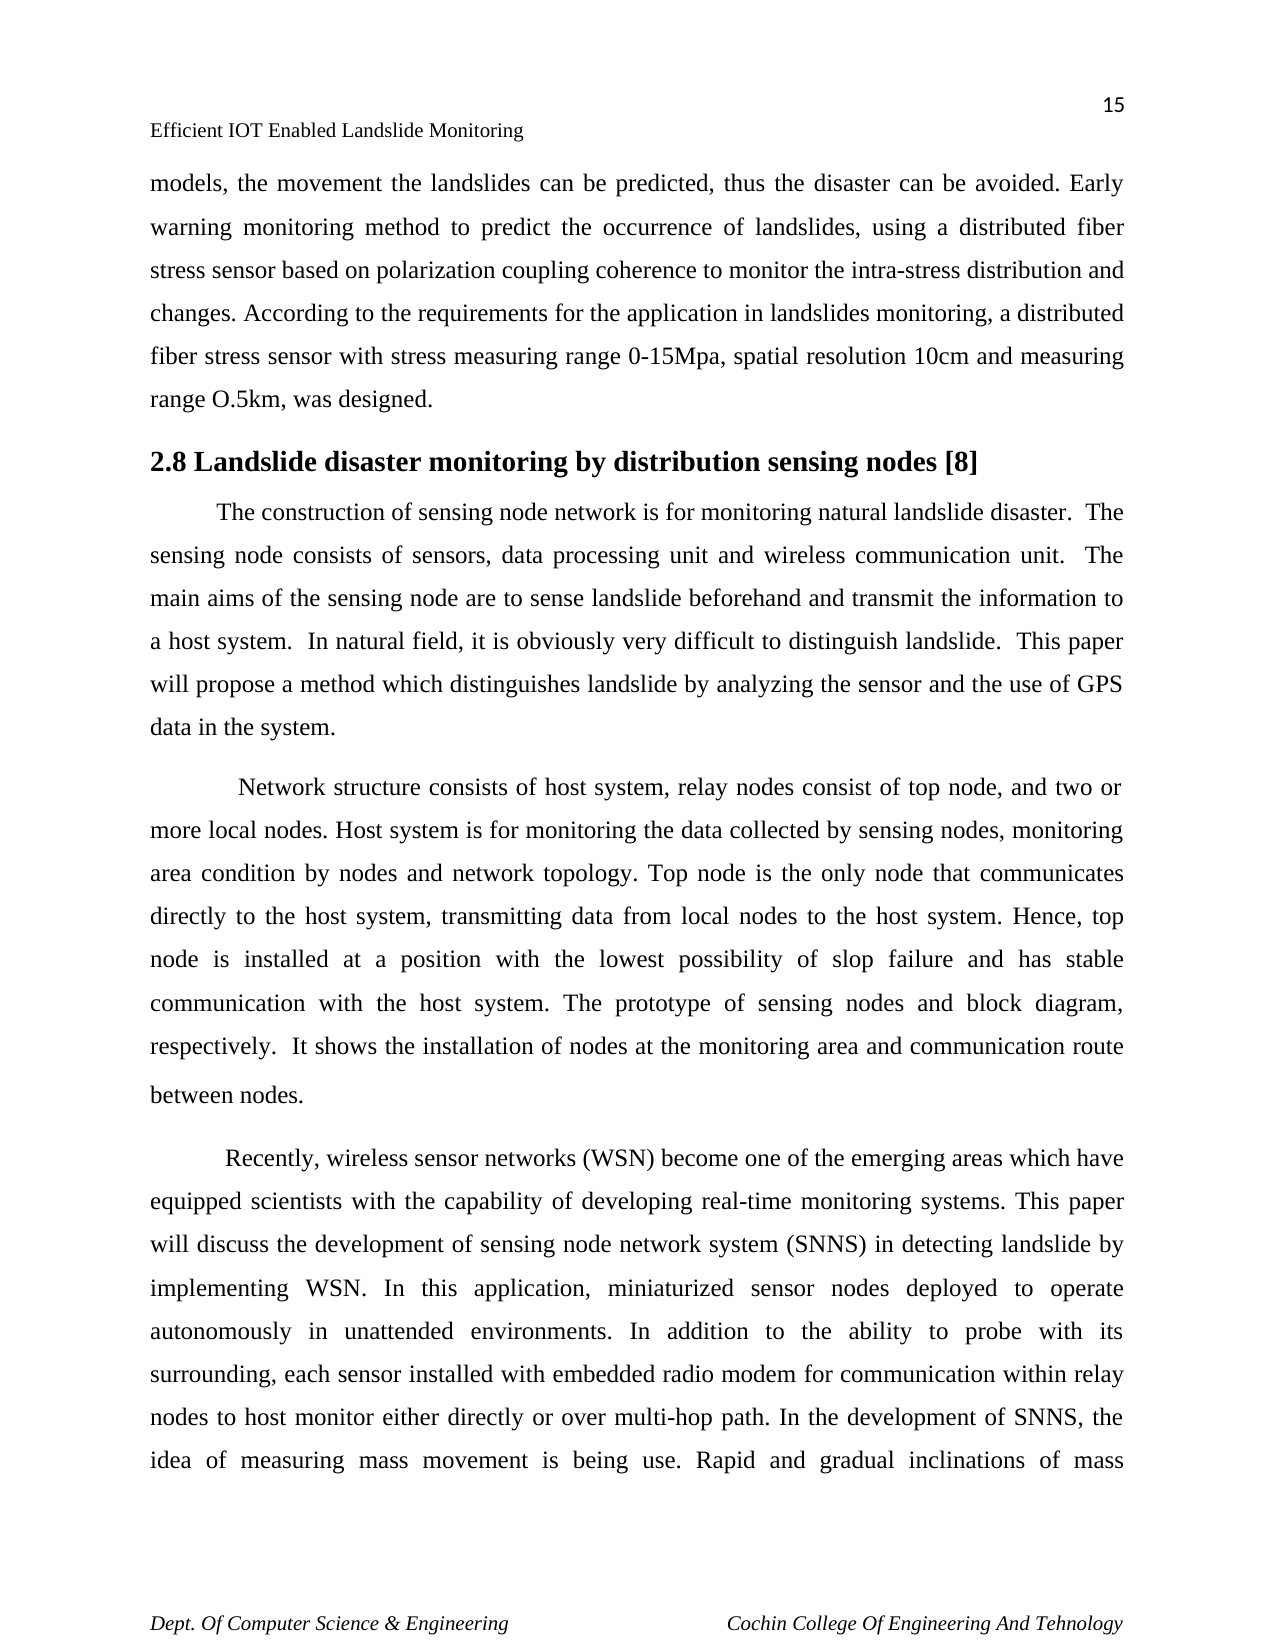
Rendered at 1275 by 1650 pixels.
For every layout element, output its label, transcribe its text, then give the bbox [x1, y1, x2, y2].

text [150, 168, 1125, 413]
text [150, 1143, 1125, 1474]
text 2.8 Landslide disaster monitoring by distribution sensing nodes [8] [150, 444, 1125, 477]
text The construction of sensing node network is for monitoring natural landslide disaster. The sensing node consists of sensors, data processing unit and wireless communication unit. The main aims of the sensing node are to sense landslide beforehand and transmit the information to a host system. In natural field, it is obviously very difficult to distinguish landslide. This paper will propose a method which distinguishes landslide by analyzing the sensor and the use of GPS data in the system. [150, 497, 1125, 741]
text Network structure consists of host system, relay nodes consist of top node, and two or more local nodes. Host system is for monitoring the data collected by sensing nodes, monitoring area condition by nodes and network topology. Top node is the only node that communicates directly to the host system, transmitting data from local nodes to the host system. Hence, top node is installed at a position with the lowest possibility of slop failure and has stable communication with the host system. The prototype of sensing nodes and block diagram, respectively. It shows the installation of nodes at the monitoring area and communication route between nodes. [150, 772, 1125, 1110]
